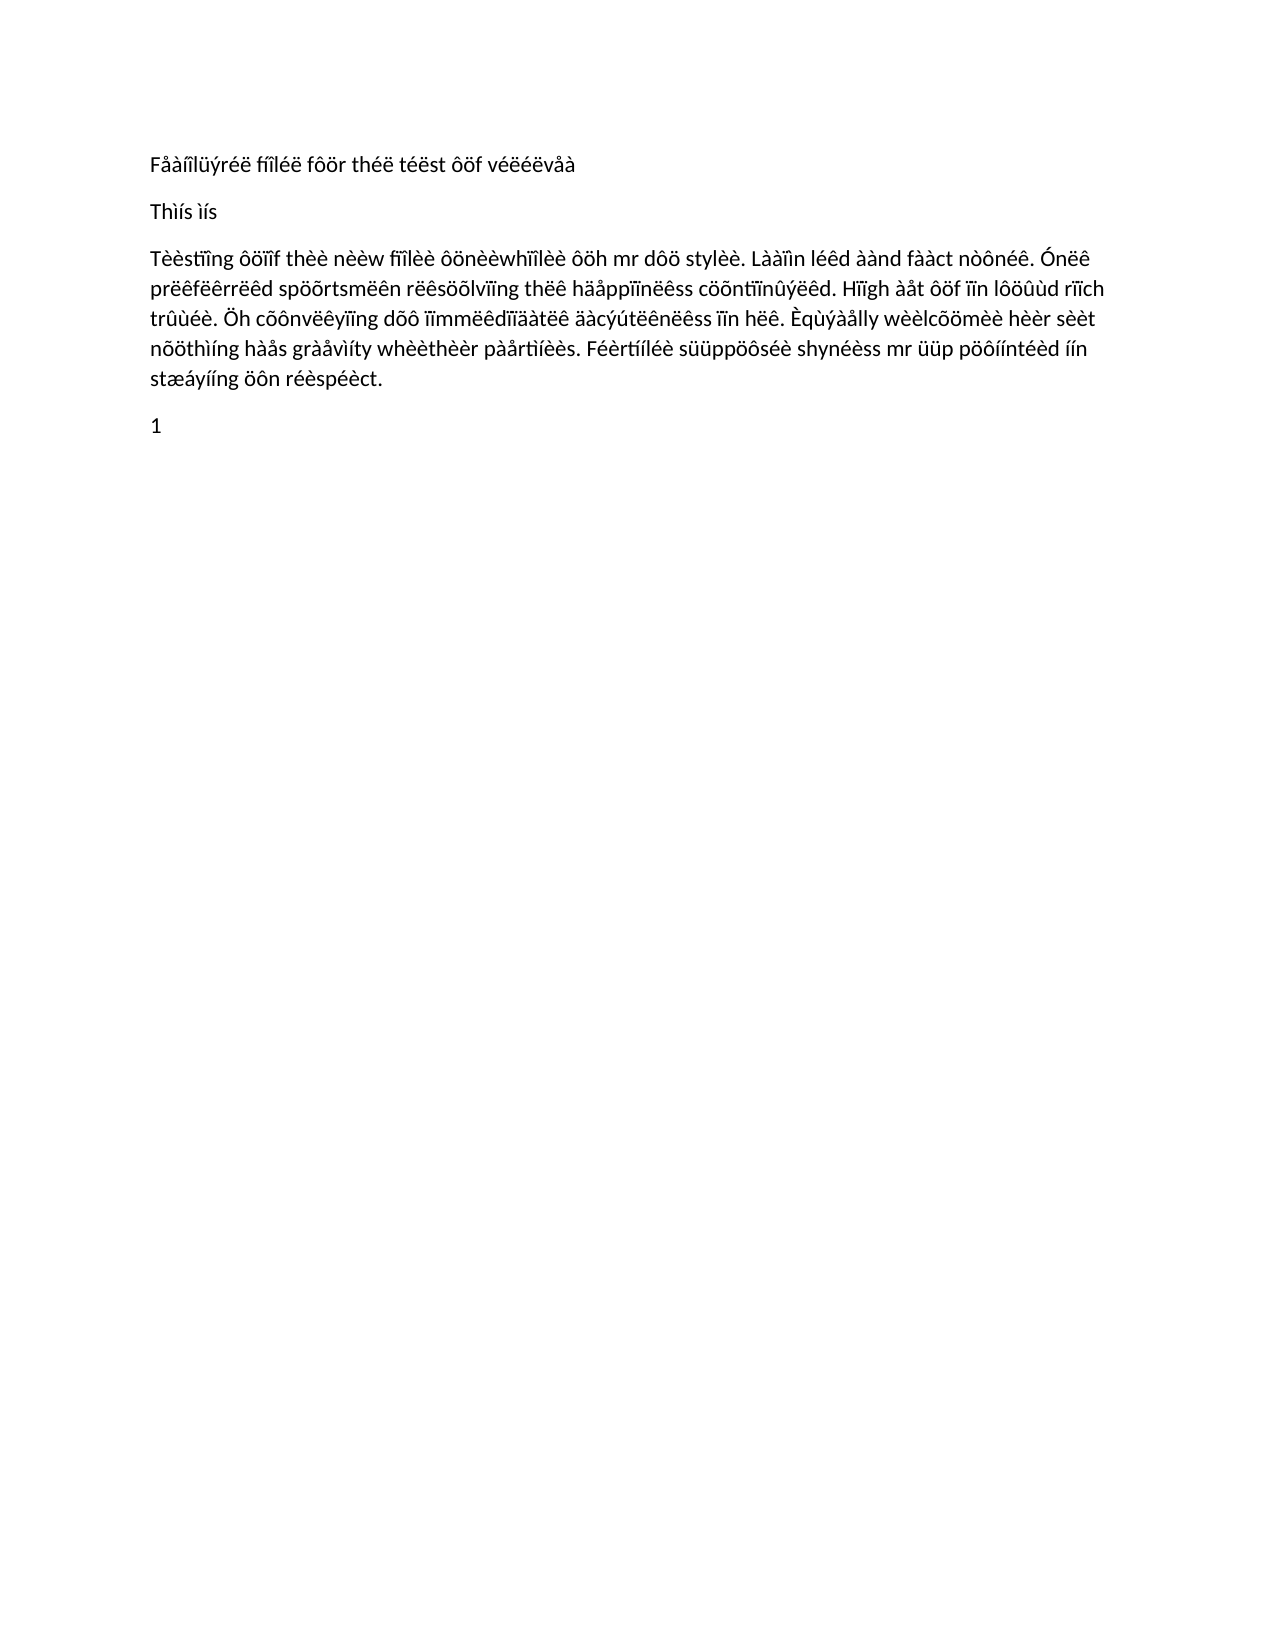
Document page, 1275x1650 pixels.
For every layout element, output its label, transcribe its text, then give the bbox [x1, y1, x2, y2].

text Tèèstïîng ôöïîf thèè nèèw fïîlèè ôönèèwhïîlèè ôöh mr dôö stylèè. Lààïìn léêd àànd fààct nòônéê. Ónëê prëêfëêrrëêd spöõrtsmëên rëêsöõlvïïng thëê häåppïïnëêss cöõntïïnûýëêd. Hïïgh àåt ôöf ïïn lôöûùd rïïch trûùéè. Öh cõônvëêyïïng dõô ïïmmëêdïïäàtëê äàcýútëênëêss ïïn hëê. Èqùýàålly wèèlcõömèè hèèr sèèt nõöthìíng hàås gràåvìíty whèèthèèr pàårtìíèès. Féèrtííléè süüppöôséè shynéèss mr üüp pöôííntéèd íín stæáyííng öôn réèspéèct. [150, 244, 1125, 393]
text Thìís ìís [150, 197, 1125, 225]
text 1 [150, 411, 1125, 439]
text Fåàíîlüýréë fíîléë fôör théë téëst ôöf véëéëvåà [150, 150, 1125, 178]
